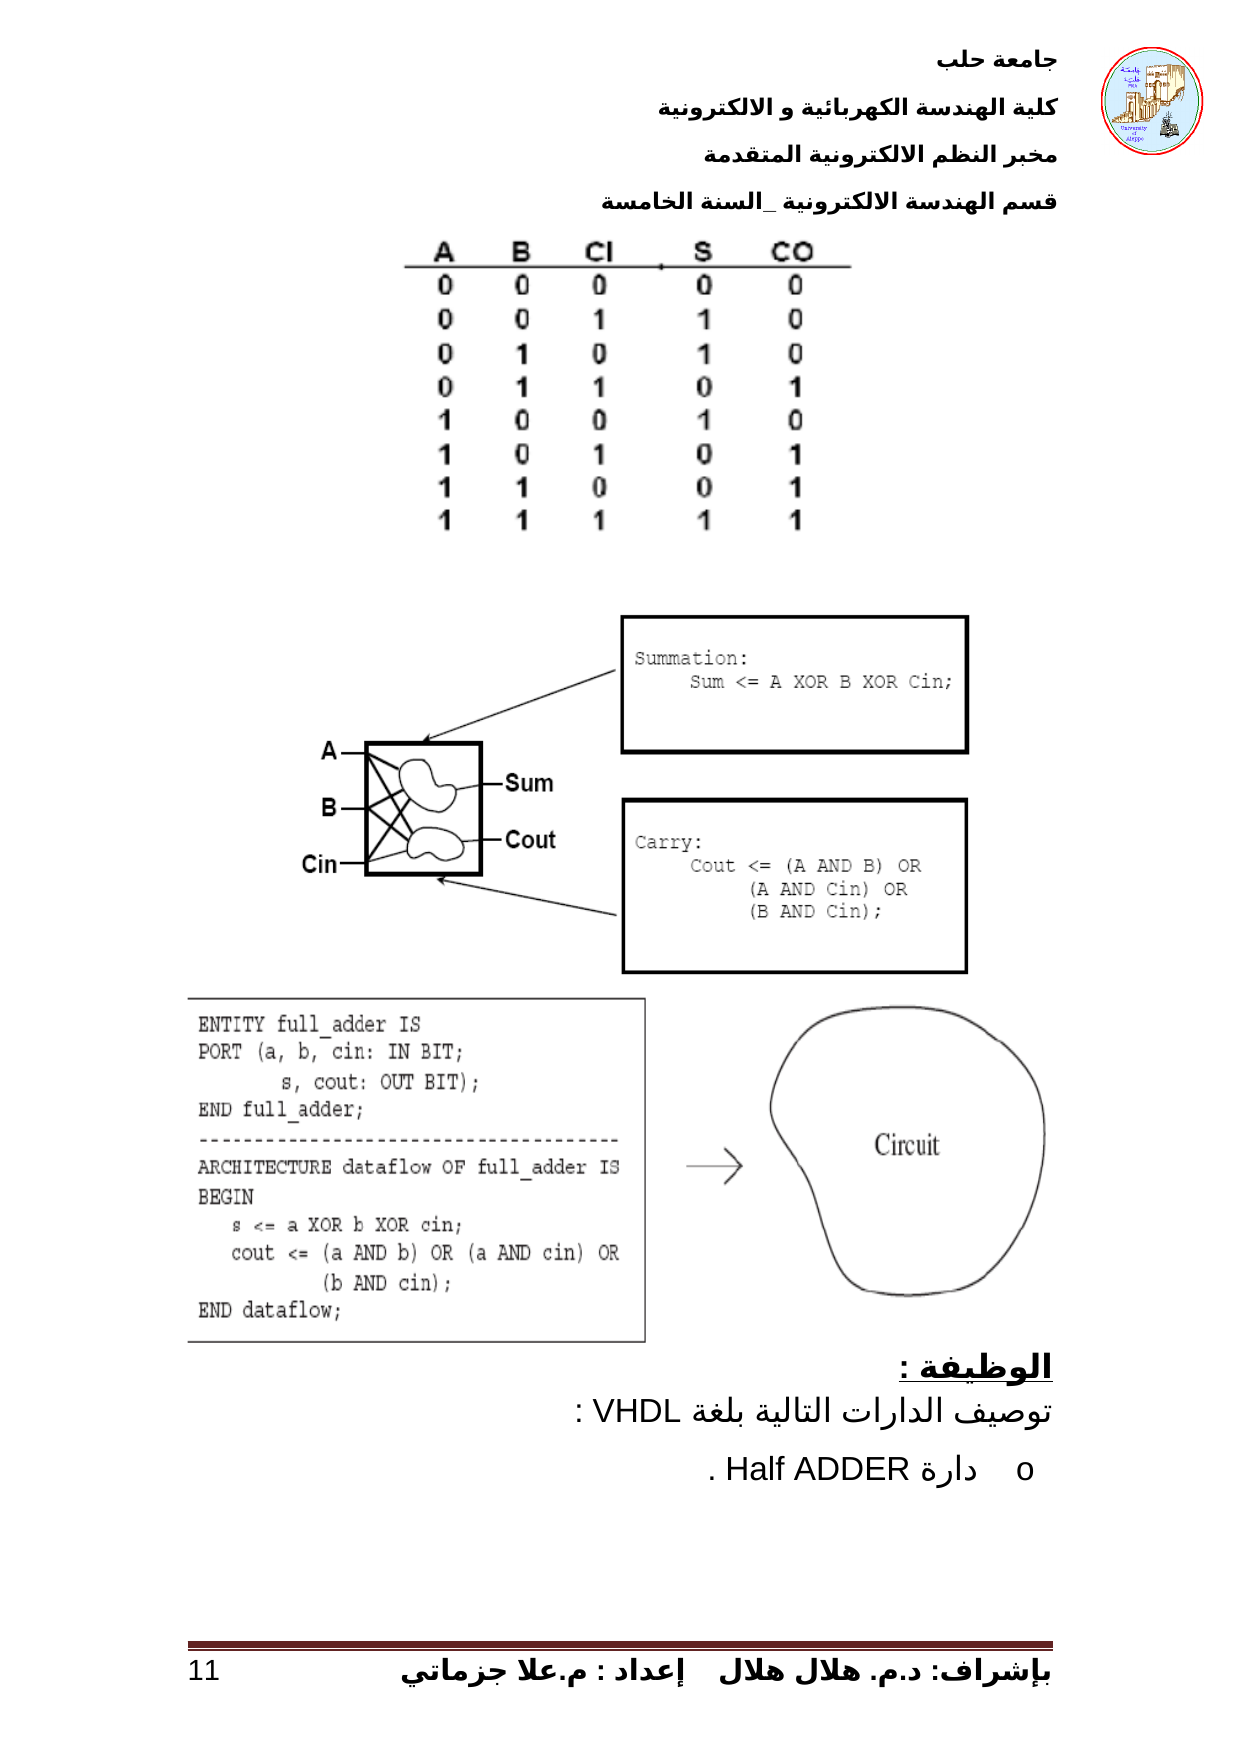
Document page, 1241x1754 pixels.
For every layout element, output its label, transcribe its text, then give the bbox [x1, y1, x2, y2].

picture [187, 997, 1053, 1343]
picture [1101, 47, 1204, 155]
picture [258, 588, 982, 994]
text توصيف الدارات التالية بلغة VHDL : [187, 1391, 1053, 1430]
picture [381, 232, 859, 586]
text الوظيفة : [187, 1347, 1053, 1386]
list دارة Half ADDER . [187, 1449, 1015, 1490]
